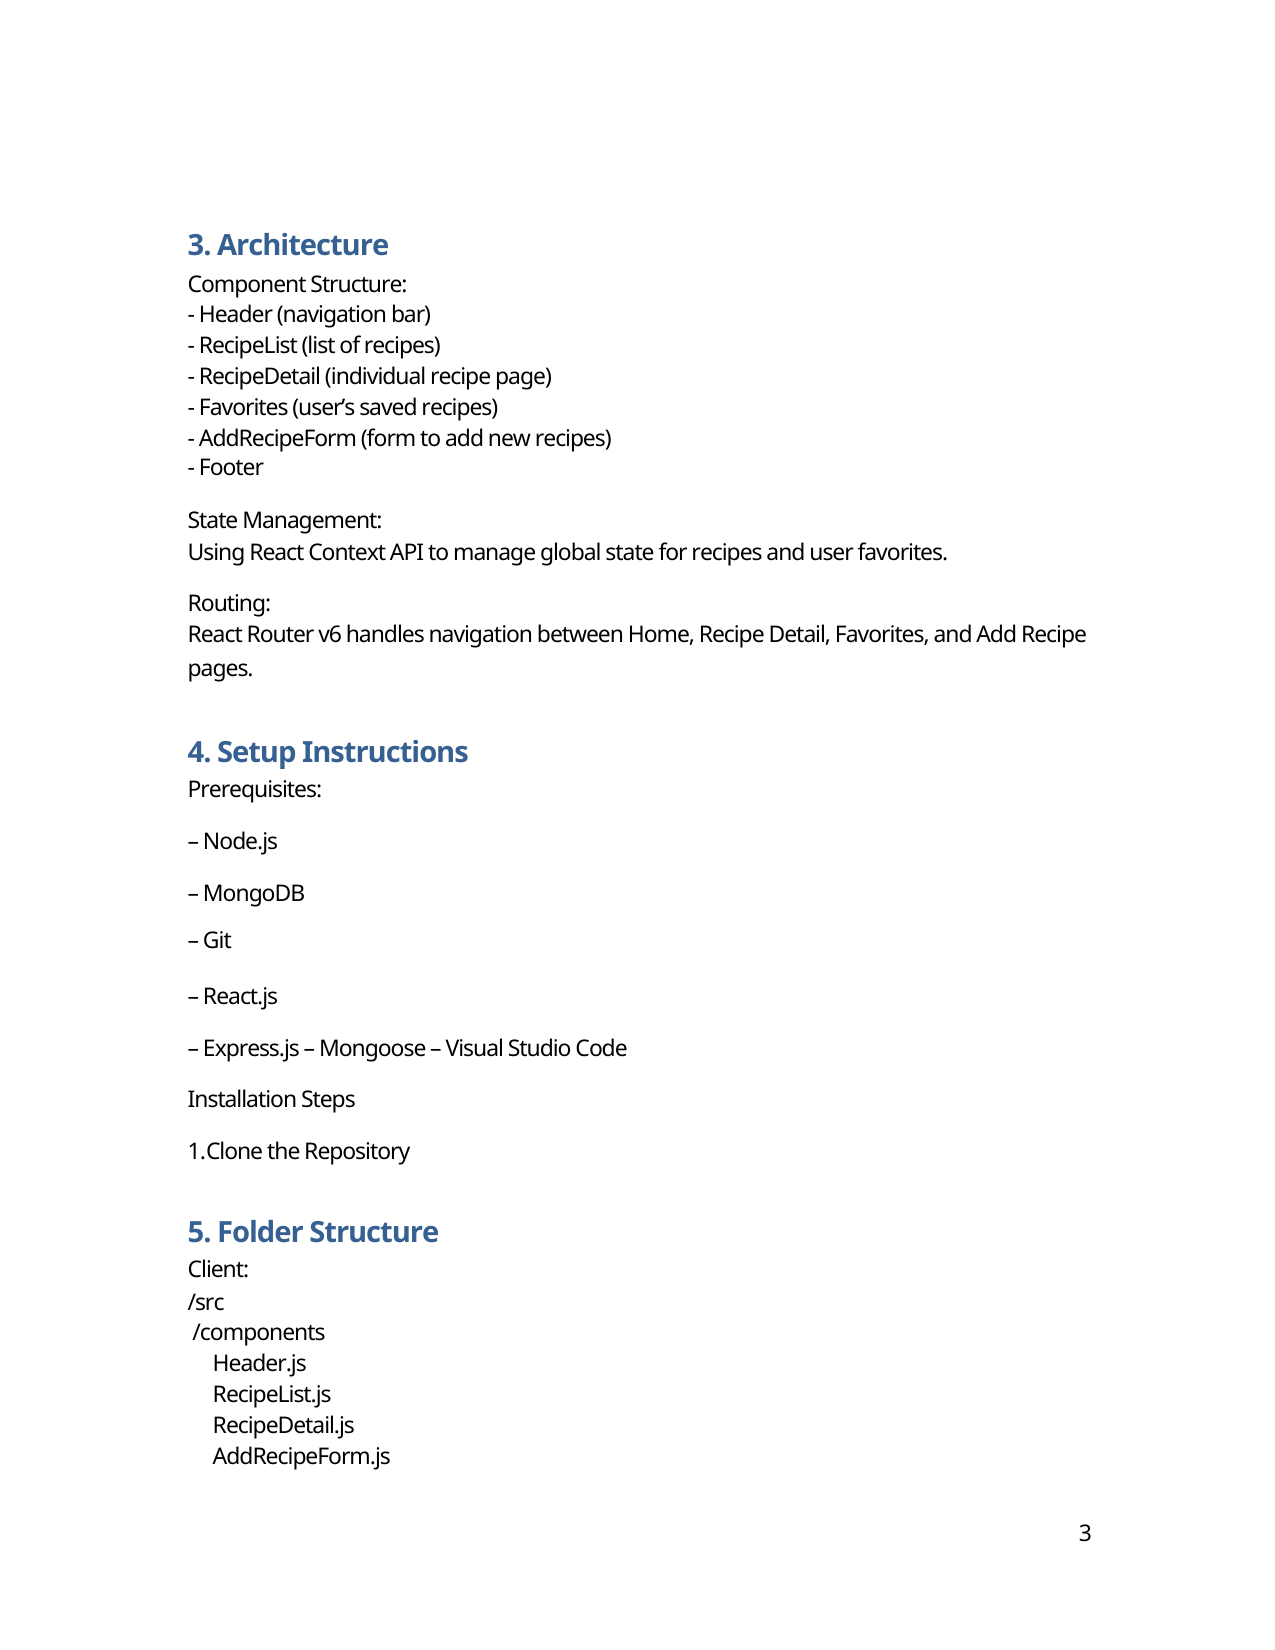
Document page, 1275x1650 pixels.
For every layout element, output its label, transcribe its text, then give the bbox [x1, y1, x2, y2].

text State Management: Using React Context API to manage global state for recipes and user favorites. [187, 504, 950, 566]
text – Node.js [187, 832, 1250, 853]
text 3. Architecture [187, 239, 1250, 259]
text Prerequisites: [187, 781, 1250, 801]
text Client: [187, 1264, 1250, 1281]
text - Footer [187, 463, 1250, 479]
text 4. Setup Instructions [187, 743, 1250, 767]
text pages. [191, 664, 222, 680]
text 5. Folder Structure [187, 1226, 1250, 1246]
text pages. [223, 664, 1250, 680]
text 3 [25, 1529, 1092, 1544]
text /src /components Header.js RecipeList.js RecipeDetail.js AddRecipeForm.js [187, 1285, 395, 1470]
text 1.​Clone the Repository [187, 1143, 1250, 1163]
text – React.js [187, 988, 1250, 1008]
text – Express.js – Mongoose – Visual Studio Code [187, 1039, 1250, 1060]
text – Git [187, 936, 1250, 952]
text Installation Steps [187, 1091, 1250, 1112]
text Routing: React Router v6 handles navigation between Home, Recipe Detail, Favorites, and Add Recipe [187, 587, 1100, 649]
text Component Structure: - Header (navigation bar) - RecipeList (list of recipes) - RecipeDetail (individual recipe page) - Favorites (user’s saved recipes) - AddRecipeForm (form to add new recipes) [187, 267, 620, 452]
text – MongoDB [187, 885, 1250, 905]
